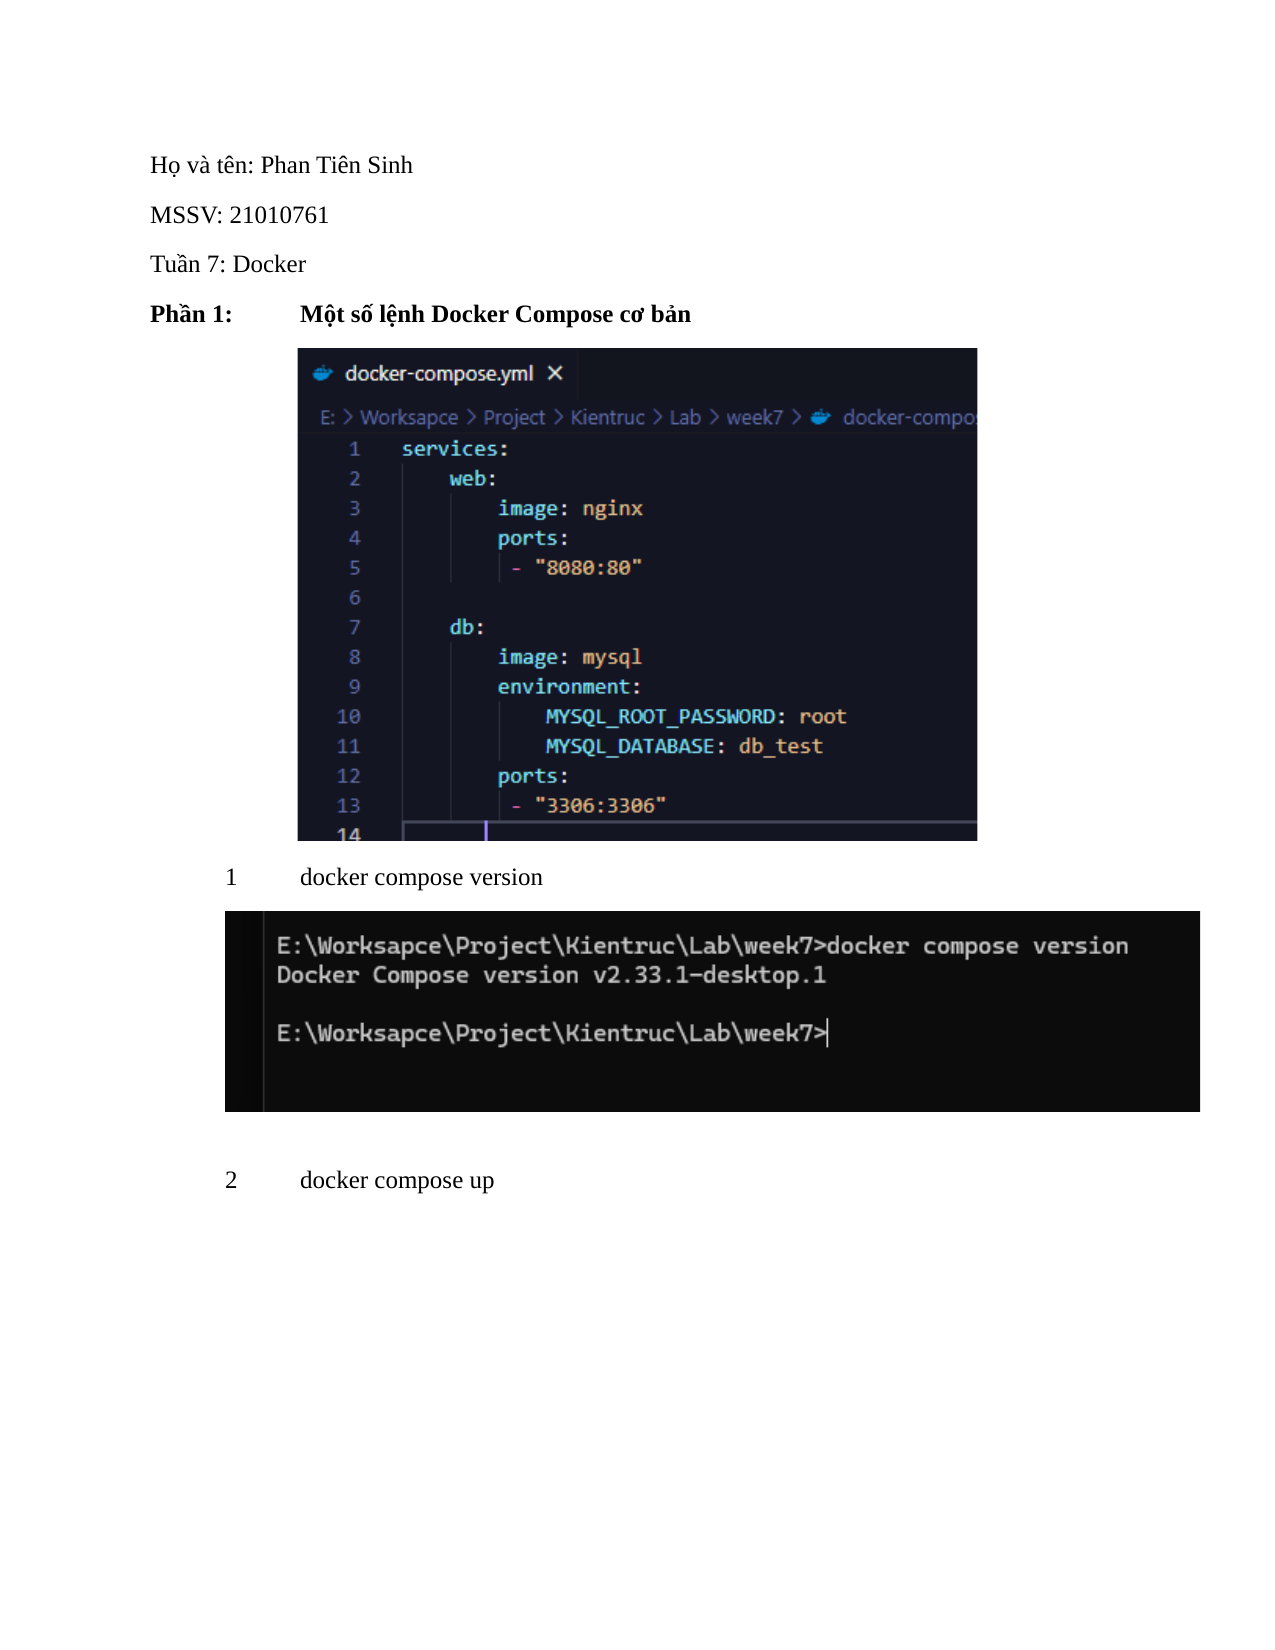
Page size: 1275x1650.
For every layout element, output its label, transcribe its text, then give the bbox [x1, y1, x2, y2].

list docker compose up [225, 1166, 1125, 1194]
text Tuần 7: Docker [150, 249, 1125, 278]
text Họ và tên: Phan Tiên Sinh [150, 150, 1125, 179]
list docker compose version [225, 862, 1125, 891]
text MSSV: 21010761 [150, 200, 1125, 228]
picture [225, 911, 1200, 1112]
picture [297, 348, 978, 841]
text Phần 1: Một số lệnh Docker Compose cơ bản [150, 299, 1125, 328]
